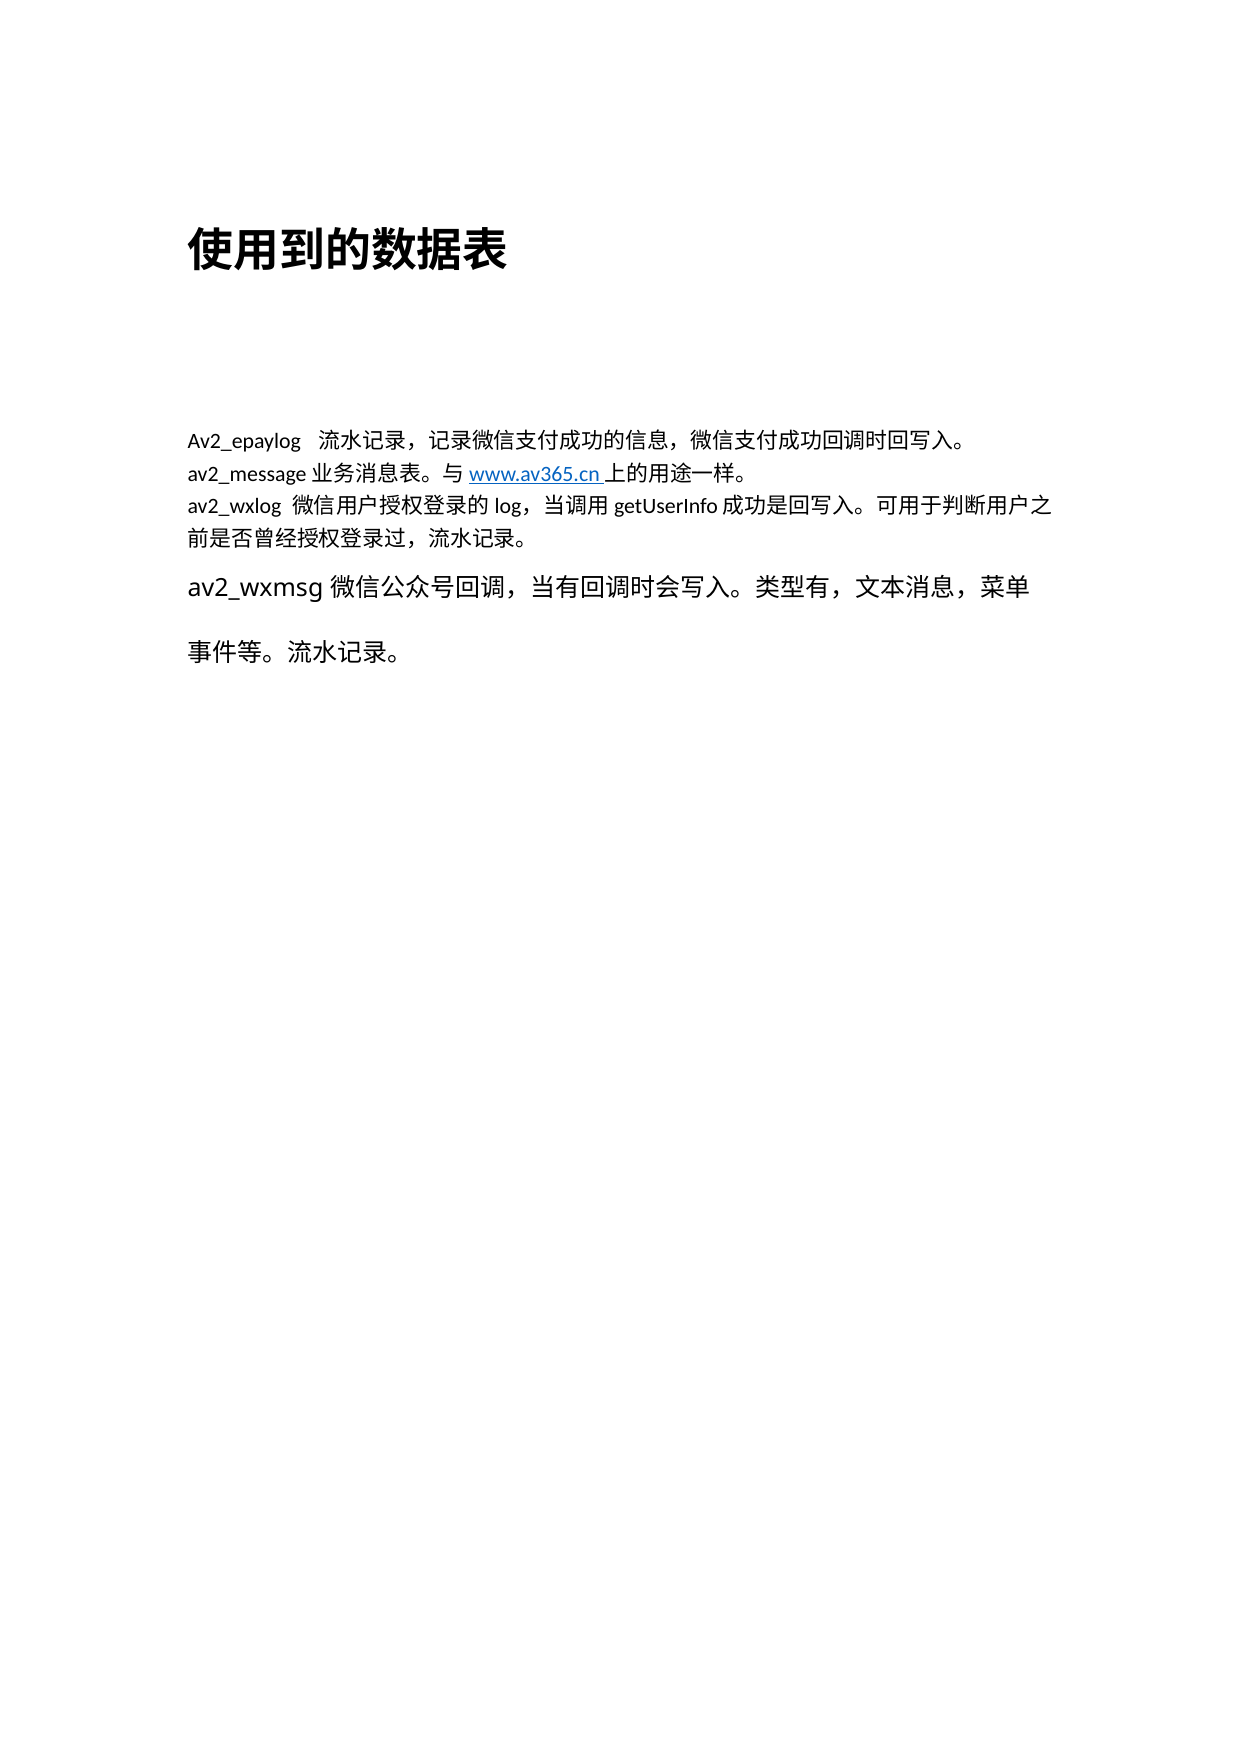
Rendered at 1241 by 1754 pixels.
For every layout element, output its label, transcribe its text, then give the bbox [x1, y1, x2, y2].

text Av2_epaylog 流水记录，记录微信支付成功的信息，微信支付成功回调时回写入。 [187, 423, 1053, 455]
text av2_wxlog 微信用户授权登录的log，当调用getUserInfo成功是回写入。可用于判断用户之前是否曾经授权登录过，流水记录。 [187, 488, 1053, 553]
text av2_message 业务消息表。与www.av365.cn上的用途一样。 [187, 455, 1053, 488]
text av2_wxmsg 微信公众号回调，当有回调时会写入。类型有，文本消息，菜单事件等。流水记录。 [187, 553, 1053, 683]
subtitle 使用到的数据表 [187, 197, 1053, 295]
